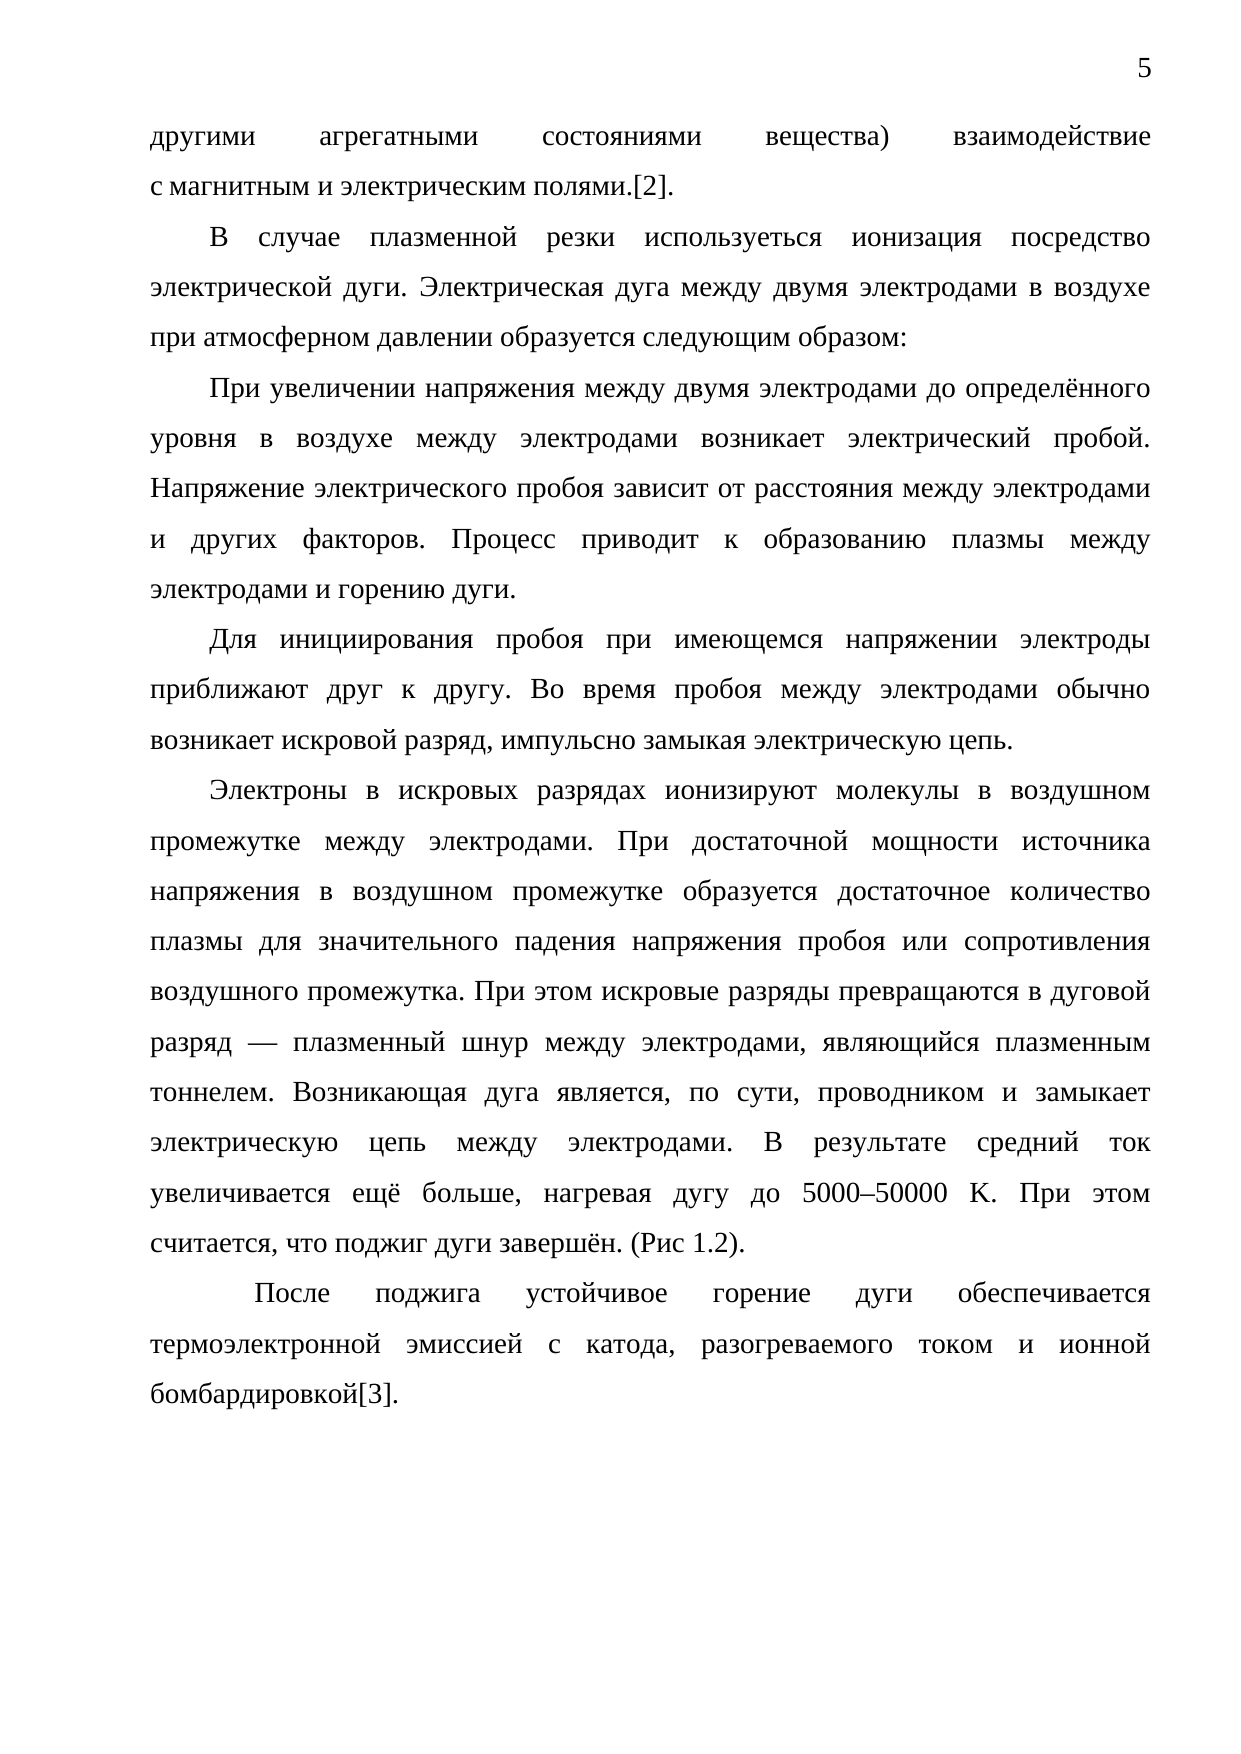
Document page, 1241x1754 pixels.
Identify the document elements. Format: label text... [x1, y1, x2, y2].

text Для инициирования пробоя при имеющемся напряжении электроды приближают друг к другу. Во время пробоя между электродами обычно возникает искровой разряд, импульсно замыкая электрическую цепь. [150, 621, 1152, 756]
text Электроны в искровых разрядах ионизируют молекулы в воздушном промежутке между электродами. При достаточной мощности источника напряжения в воздушном промежутке образуется достаточное количество плазмы для значительного падения напряжения пробоя или сопротивления воздушного промежутка. При этом искровые разряды превращаются в дуговой разряд — плазменный шнур между электродами, являющийся плазменным тоннелем. Возникающая дуга является, по сути, проводником и замыкает электрическую цепь между электродами. В результате средний ток увеличивается ещё больше, нагревая дугу до 5000–50000 K. При этом считается, что поджиг дуги завершён. (Рис 1.2). [150, 772, 1152, 1259]
text При увеличении напряжения между двумя электродами до определённого уровня в воздухе между электродами возникает электрический пробой. Напряжение электрического пробоя зависит от расстояния между электродами и других факторов. Процесс приводит к образованию плазмы между электродами и горению дуги. [150, 370, 1152, 604]
text В случае плазменной резки используеться ионизация посредство электрической дуги. Электрическая дуга между двумя электродами в воздухе при атмосферном давлении образуется следующим образом: [150, 219, 1152, 353]
text После поджига устойчивое горение дуги обеспечивается термоэлектронной эмиссией с катода, разогреваемого током и ионной бомбардировкой[3]. [150, 1275, 1152, 1409]
